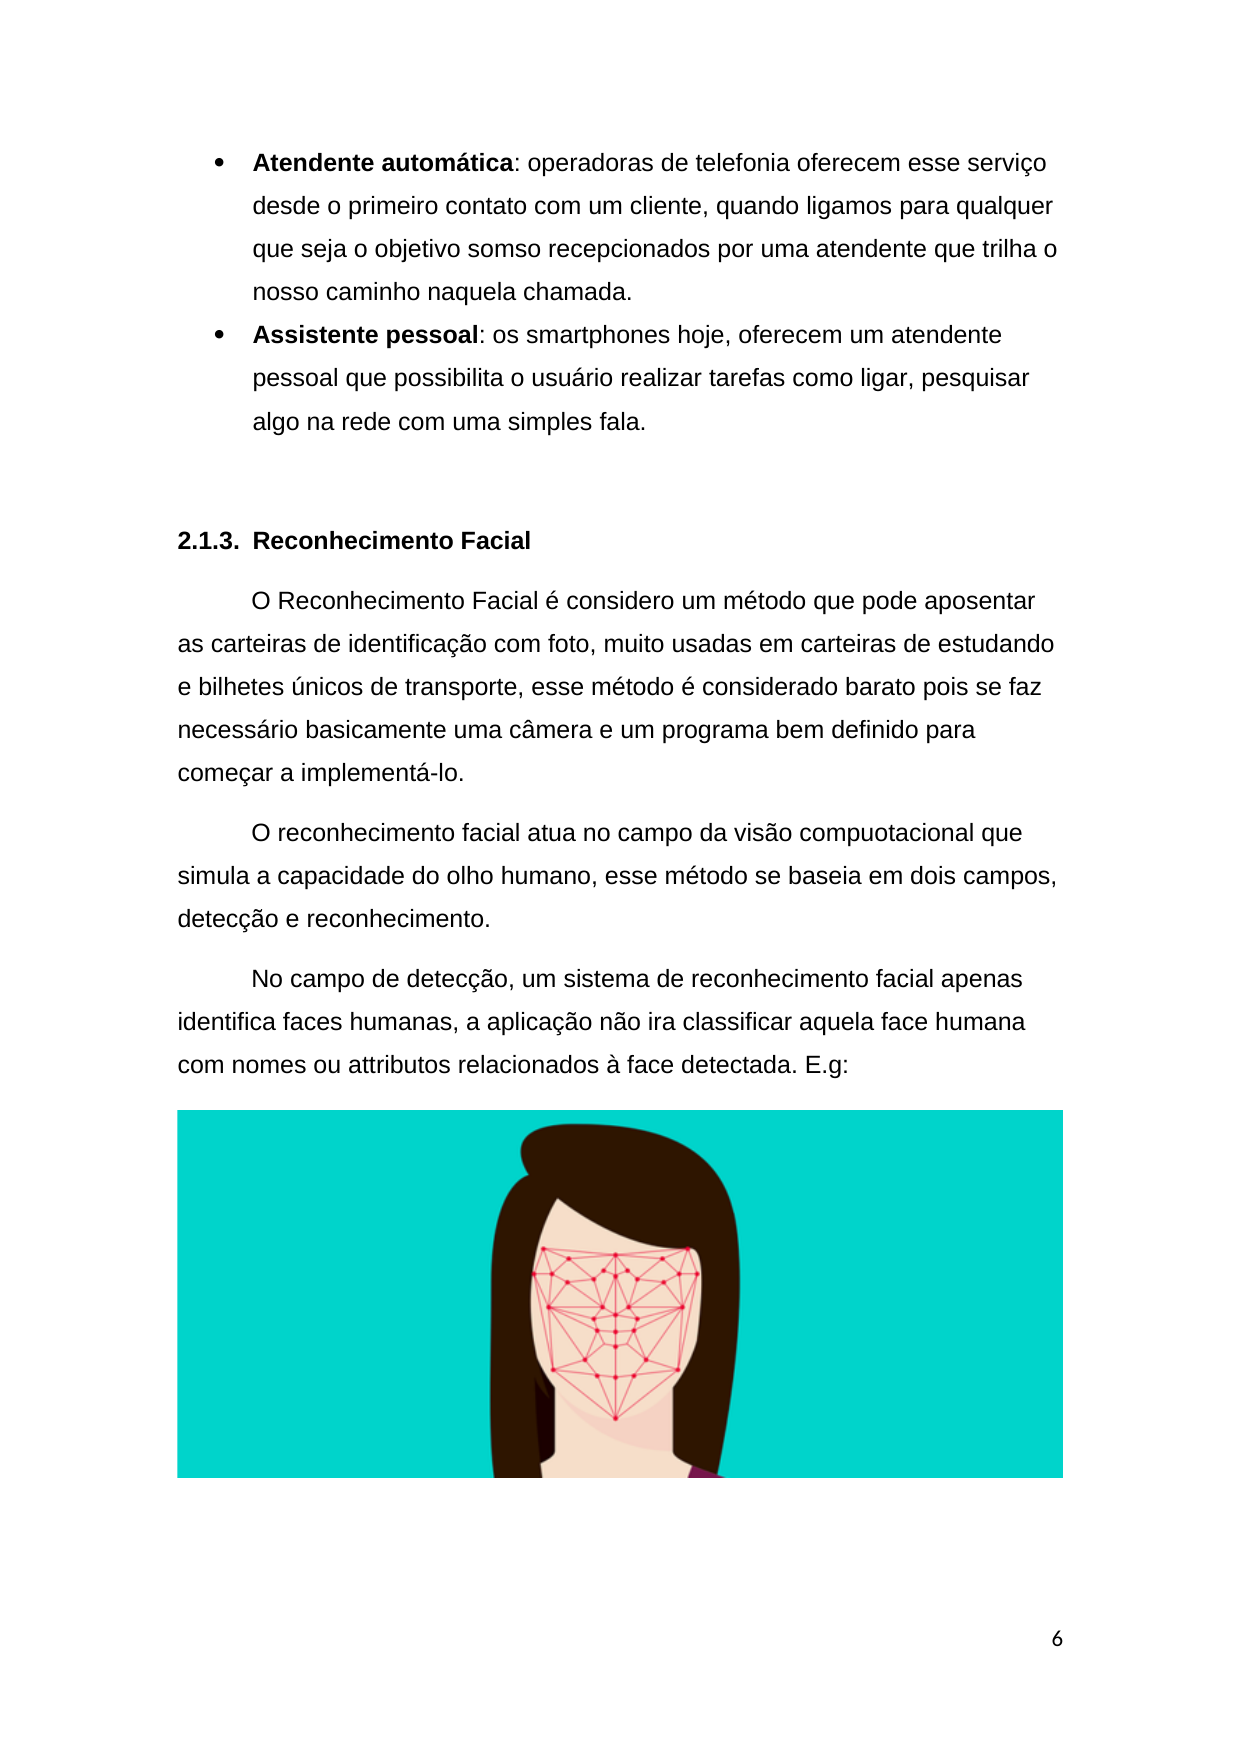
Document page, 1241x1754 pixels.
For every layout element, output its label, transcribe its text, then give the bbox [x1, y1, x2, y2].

text O Reconhecimento Facial é considero um método que pode aposentar as carteiras de identificação com foto, muito usadas em carteiras de estudando e bilhetes únicos de transporte, esse método é considerado barato pois se faz necessário basicamente uma câmera e um programa bem definido para começar a implementá-lo. [177, 586, 1063, 787]
text No campo de detecção, um sistema de reconhecimento facial apenas identifica faces humanas, a aplicação não ira classificar aquela face humana com nomes ou attributos relacionados à face detectada. E.g: [177, 964, 1063, 1079]
list Assistente pessoal: os smartphones hoje, oferecem um atendente pessoal que possibilita o usuário realizar tarefas como ligar, pesquisar algo na rede com uma simples fala. [215, 320, 1063, 435]
text O reconhecimento facial atua no campo da visão compuotacional que simula a capacidade do olho humano, esse método se baseia em dois campos, detecção e reconhecimento. [177, 818, 1063, 933]
list Reconhecimento Facial [177, 526, 1063, 555]
picture [177, 1110, 1063, 1478]
list Atendente automática: operadoras de telefonia oferecem esse serviço desde o primeiro contato com um cliente, quando ligamos para qualquer que seja o objetivo somso recepcionados por uma atendente que trilha o nosso caminho naquela chamada. [215, 148, 1063, 306]
